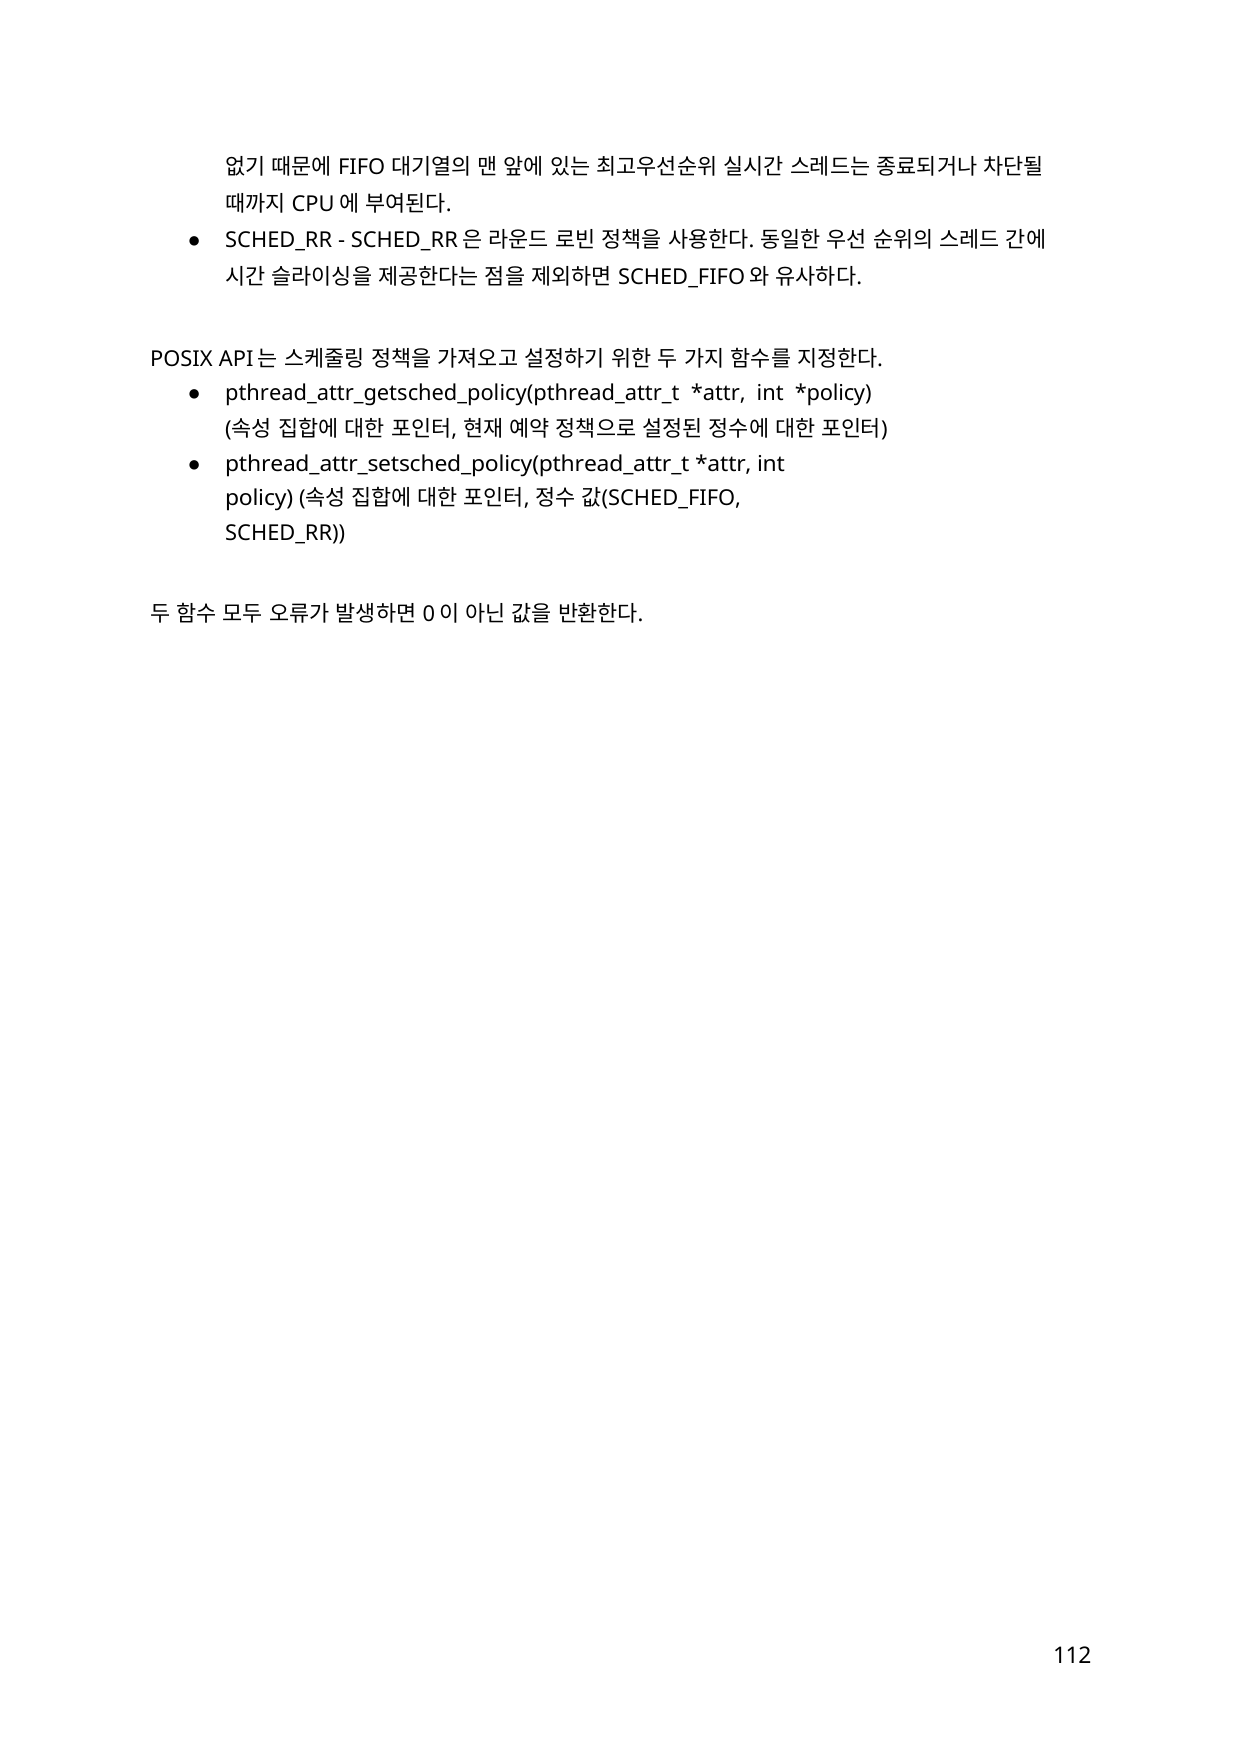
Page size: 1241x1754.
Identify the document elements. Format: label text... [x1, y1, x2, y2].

text 없기 때문에 FIFO 대기열의 맨 앞에 있는 최고우선순위 실시간 스레드는 종료되거나 차단될 때까지 CPU에 부여된다. [225, 149, 1103, 217]
list pthread_attr_setsched_policy(pthread_attr_t *attr, int policy) (속성 집합에 대한 포인터, 정수 값(SCHED_FIFO, SCHED_RR)) [187, 448, 859, 547]
text 두 함수 모두 오류가 발생하면 0이 아닌 값을 반환한다. [150, 596, 1103, 628]
list pthread_attr_getsched_policy(pthread_attr_t *attr, int *policy) [187, 377, 1103, 407]
list SCHED_RR - SCHED_RR은 라운드 로빈 정책을 사용한다. 동일한 우선 순위의 스레드 간에 시간 슬라이싱을 제공한다는 점을 제외하면 SCHED_FIFO와 유사하다. [187, 222, 1077, 291]
text (속성 집합에 대한 포인터, 현재 예약 정책으로 설정된 정수에 대한 포인터) [225, 411, 1103, 443]
text POSIX API는 스케줄링 정책을 가져오고 설정하기 위한 두 가지 함수를 지정한다. [150, 341, 1103, 372]
